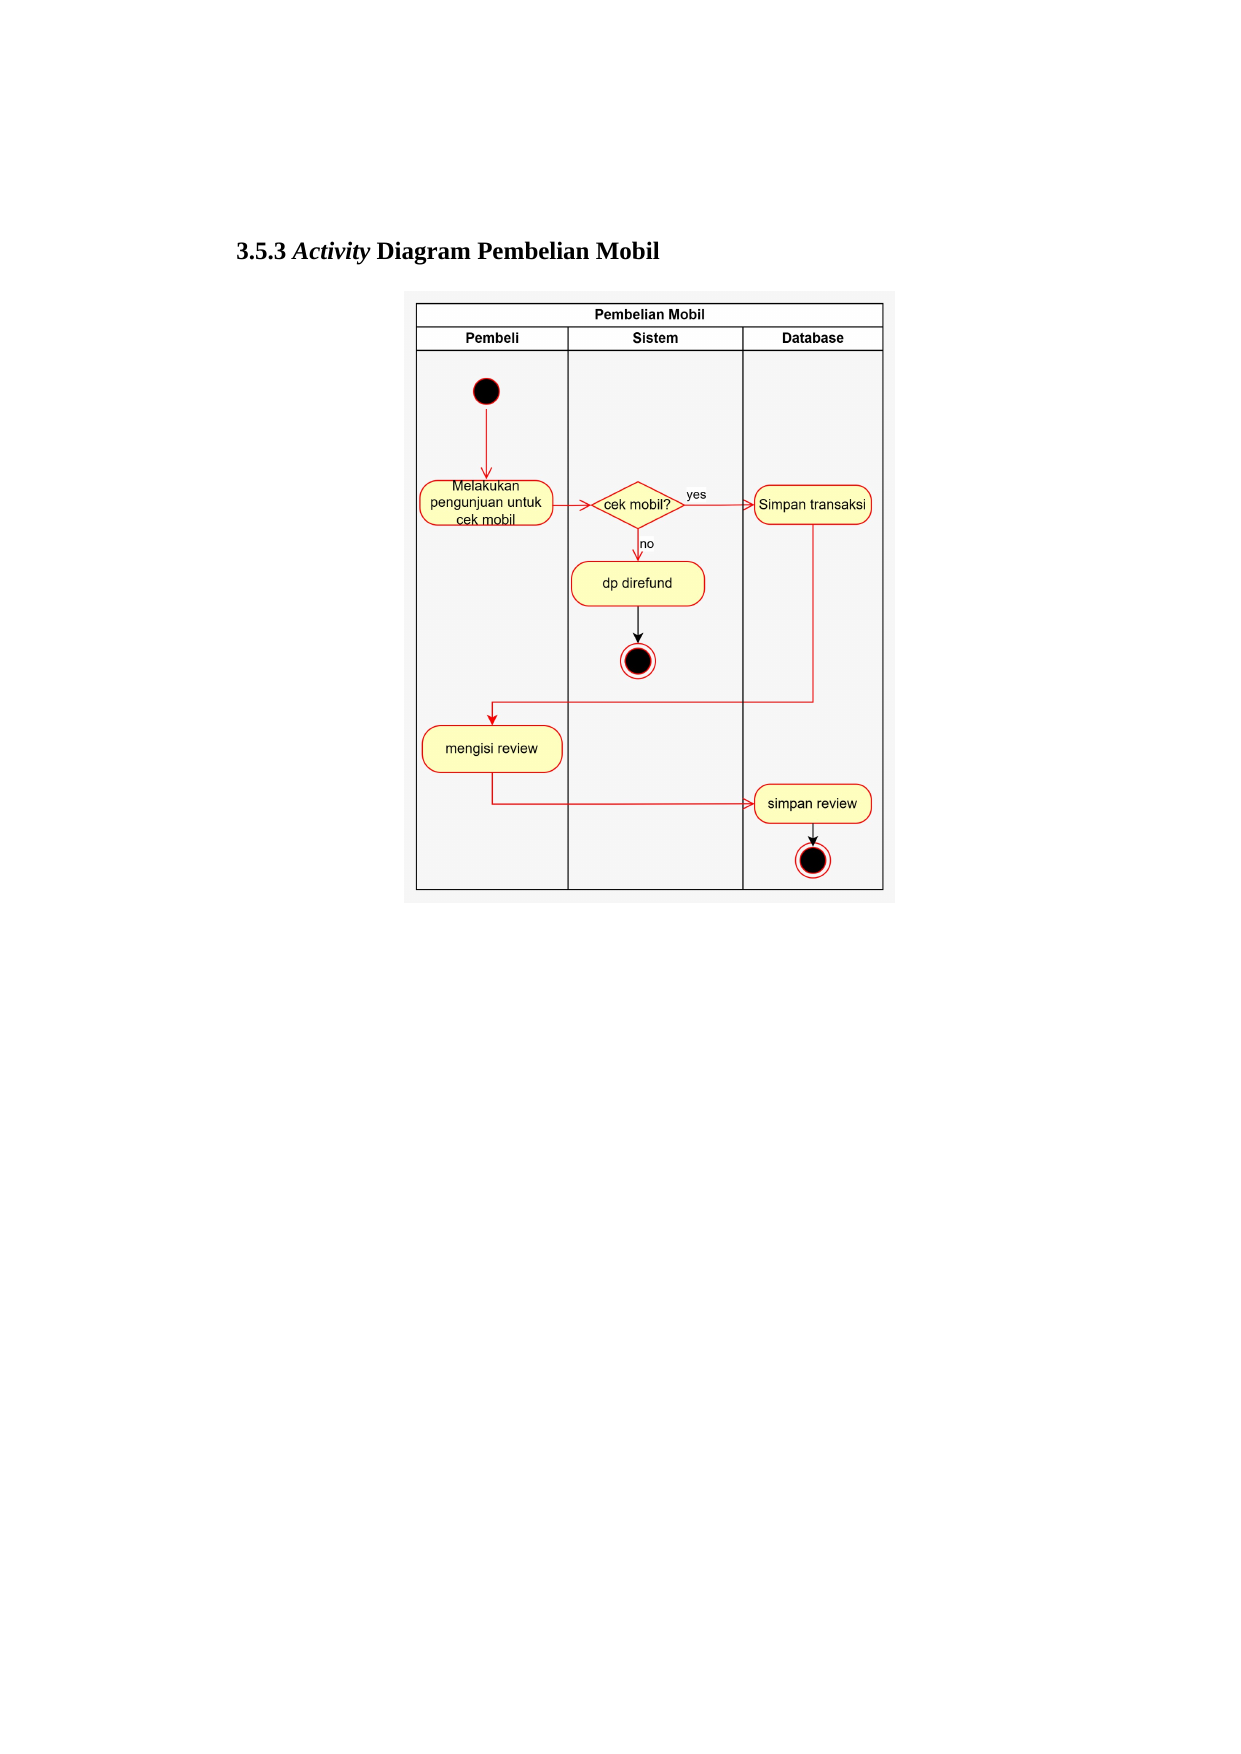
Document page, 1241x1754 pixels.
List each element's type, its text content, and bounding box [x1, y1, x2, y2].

subtitle 3.5.3 Activity Diagram Pembelian Mobil [236, 236, 1063, 265]
picture [404, 291, 895, 903]
